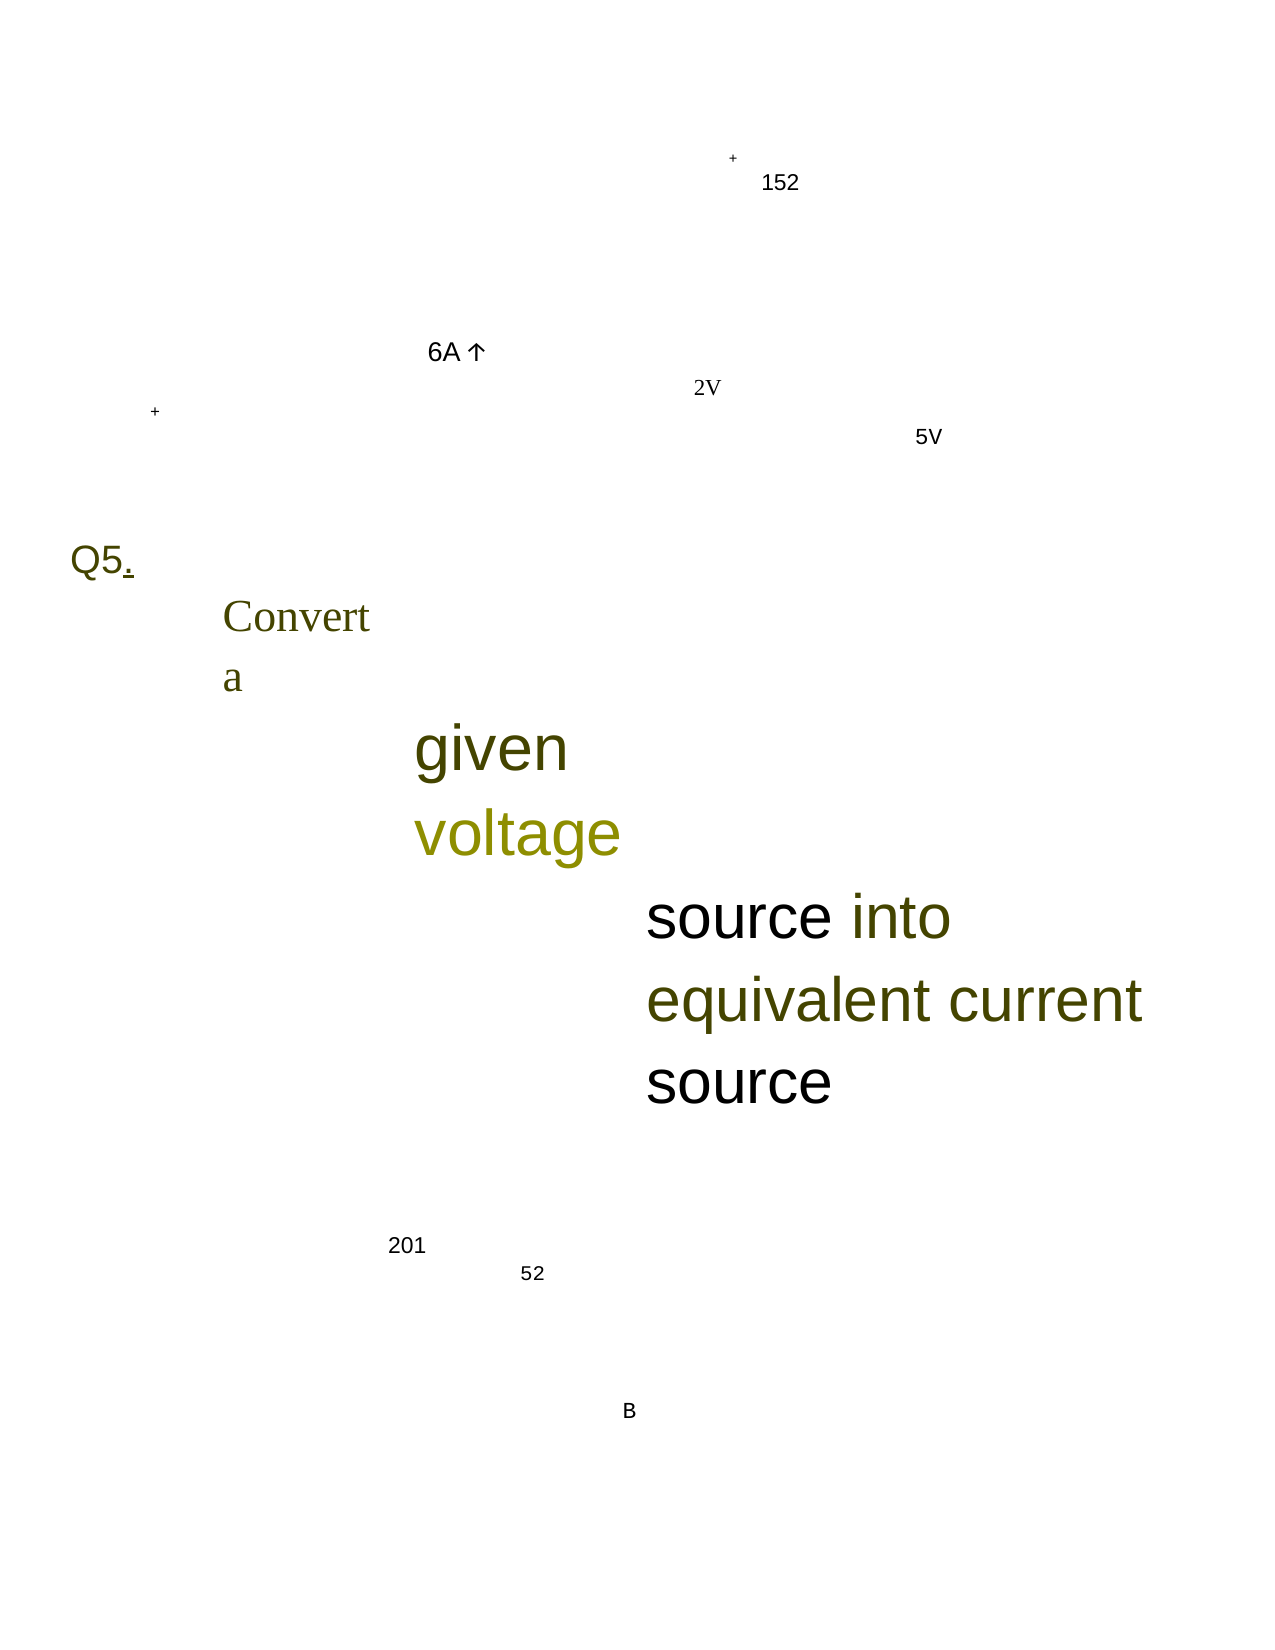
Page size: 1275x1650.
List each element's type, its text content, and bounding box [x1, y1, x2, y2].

text B [622, 1399, 637, 1425]
text Convert a [222, 588, 393, 702]
text 52 [520, 1262, 571, 1286]
text source into equivalent current source [646, 880, 1237, 1117]
text + [150, 404, 1125, 423]
text 201 [388, 1232, 449, 1259]
text 6A ↑ [427, 336, 523, 369]
text 2V [693, 374, 731, 400]
text Q5. [70, 536, 136, 582]
text 5V [914, 426, 960, 452]
text given voltage [414, 709, 623, 869]
text 152 [761, 169, 810, 196]
text + [728, 150, 746, 167]
